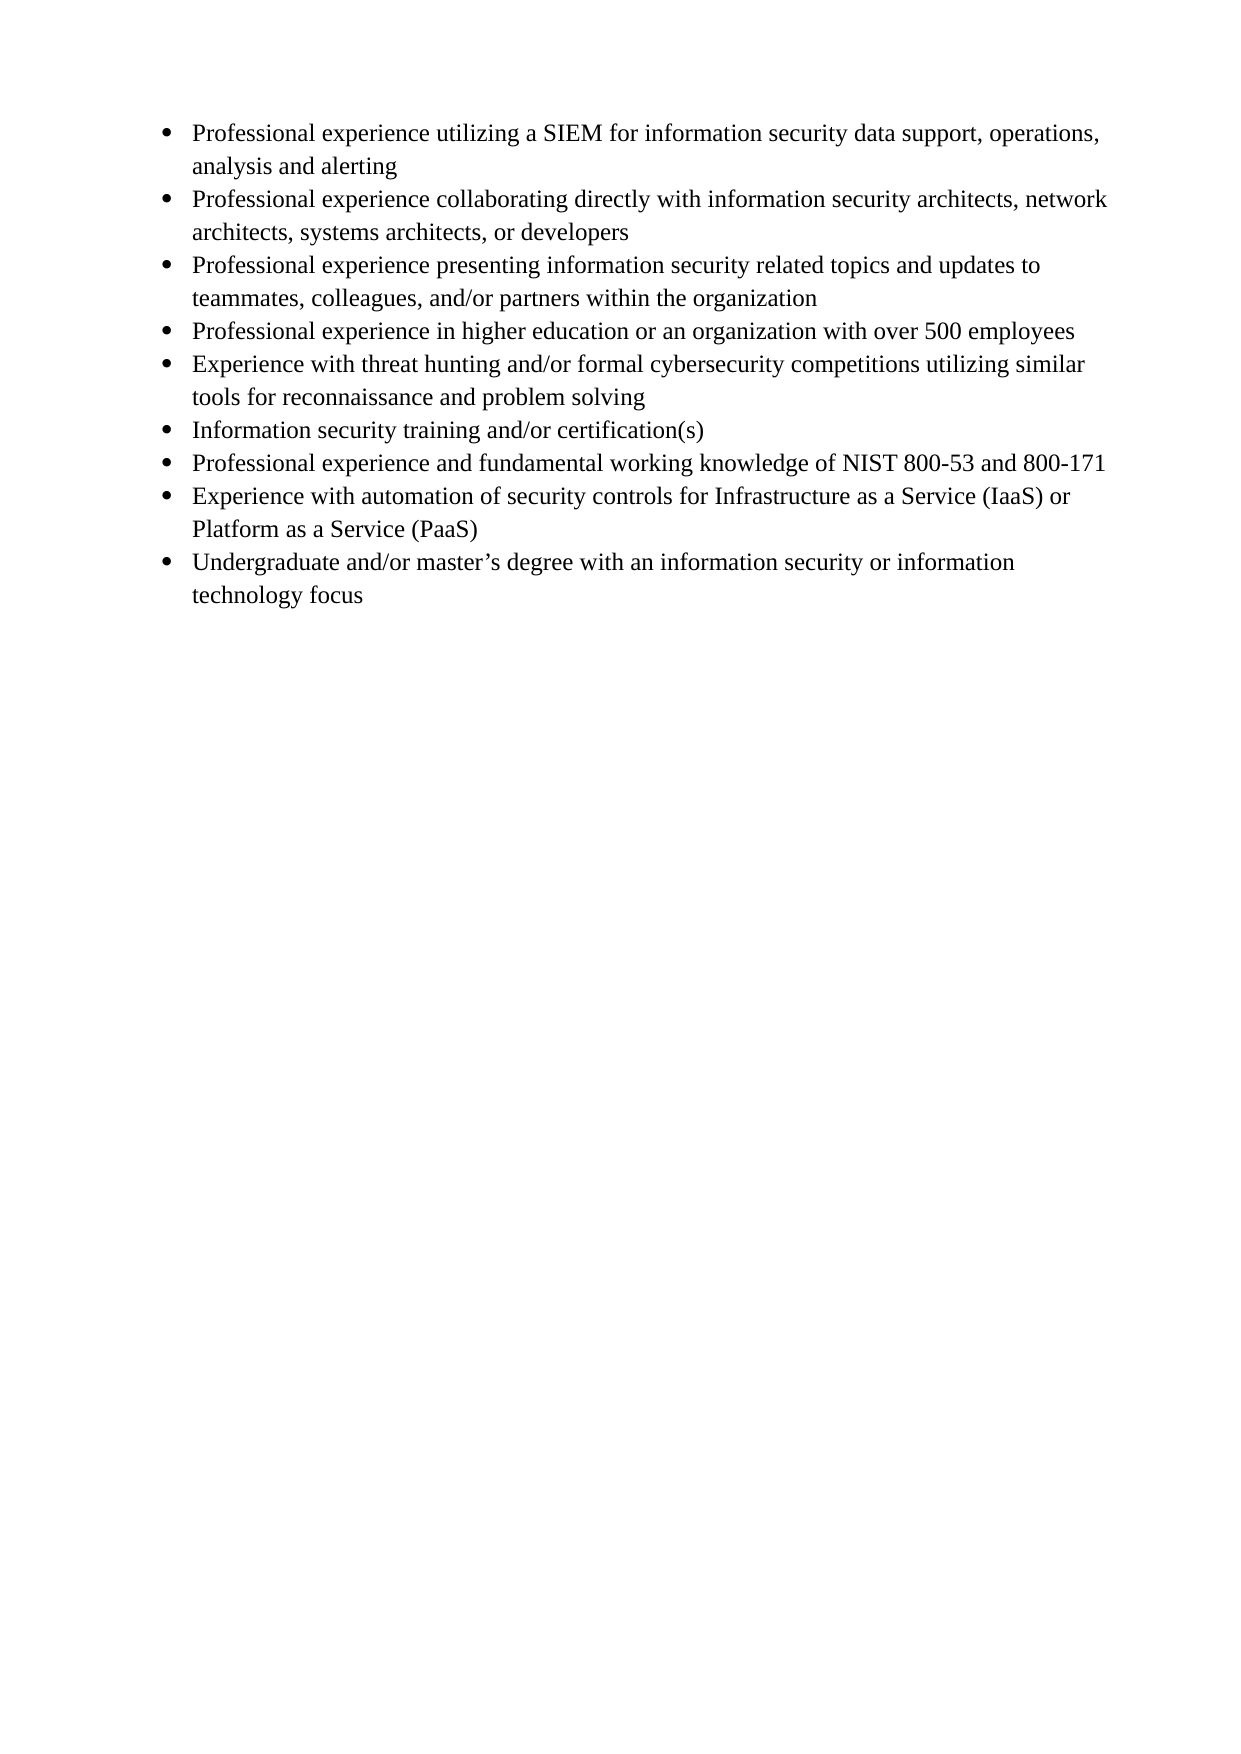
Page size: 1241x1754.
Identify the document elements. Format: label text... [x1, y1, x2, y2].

list Undergraduate and/or master’s degree with an information security or information technology focus [162, 547, 1122, 609]
list Experience with threat hunting and/or formal cybersecurity competitions utilizing similar tools for reconnaissance and problem solving [162, 349, 1122, 411]
list Professional experience and fundamental working knowledge of NIST 800-53 and 800-171 [162, 448, 1122, 477]
list Professional experience presenting information security related topics and updates to teammates, colleagues, and/or partners within the organization [162, 250, 1122, 312]
list Professional experience in higher education or an organization with over 500 employees [162, 316, 1122, 345]
list Information security training and/or certification(s) [162, 415, 1122, 444]
list Experience with automation of security controls for Infrastructure as a Service (IaaS) or Platform as a Service (PaaS) [162, 481, 1122, 543]
list Professional experience collaborating directly with information security architects, network architects, systems architects, or developers [162, 184, 1122, 246]
list Professional experience utilizing a SIEM for information security data support, operations, analysis and alerting [162, 118, 1122, 180]
